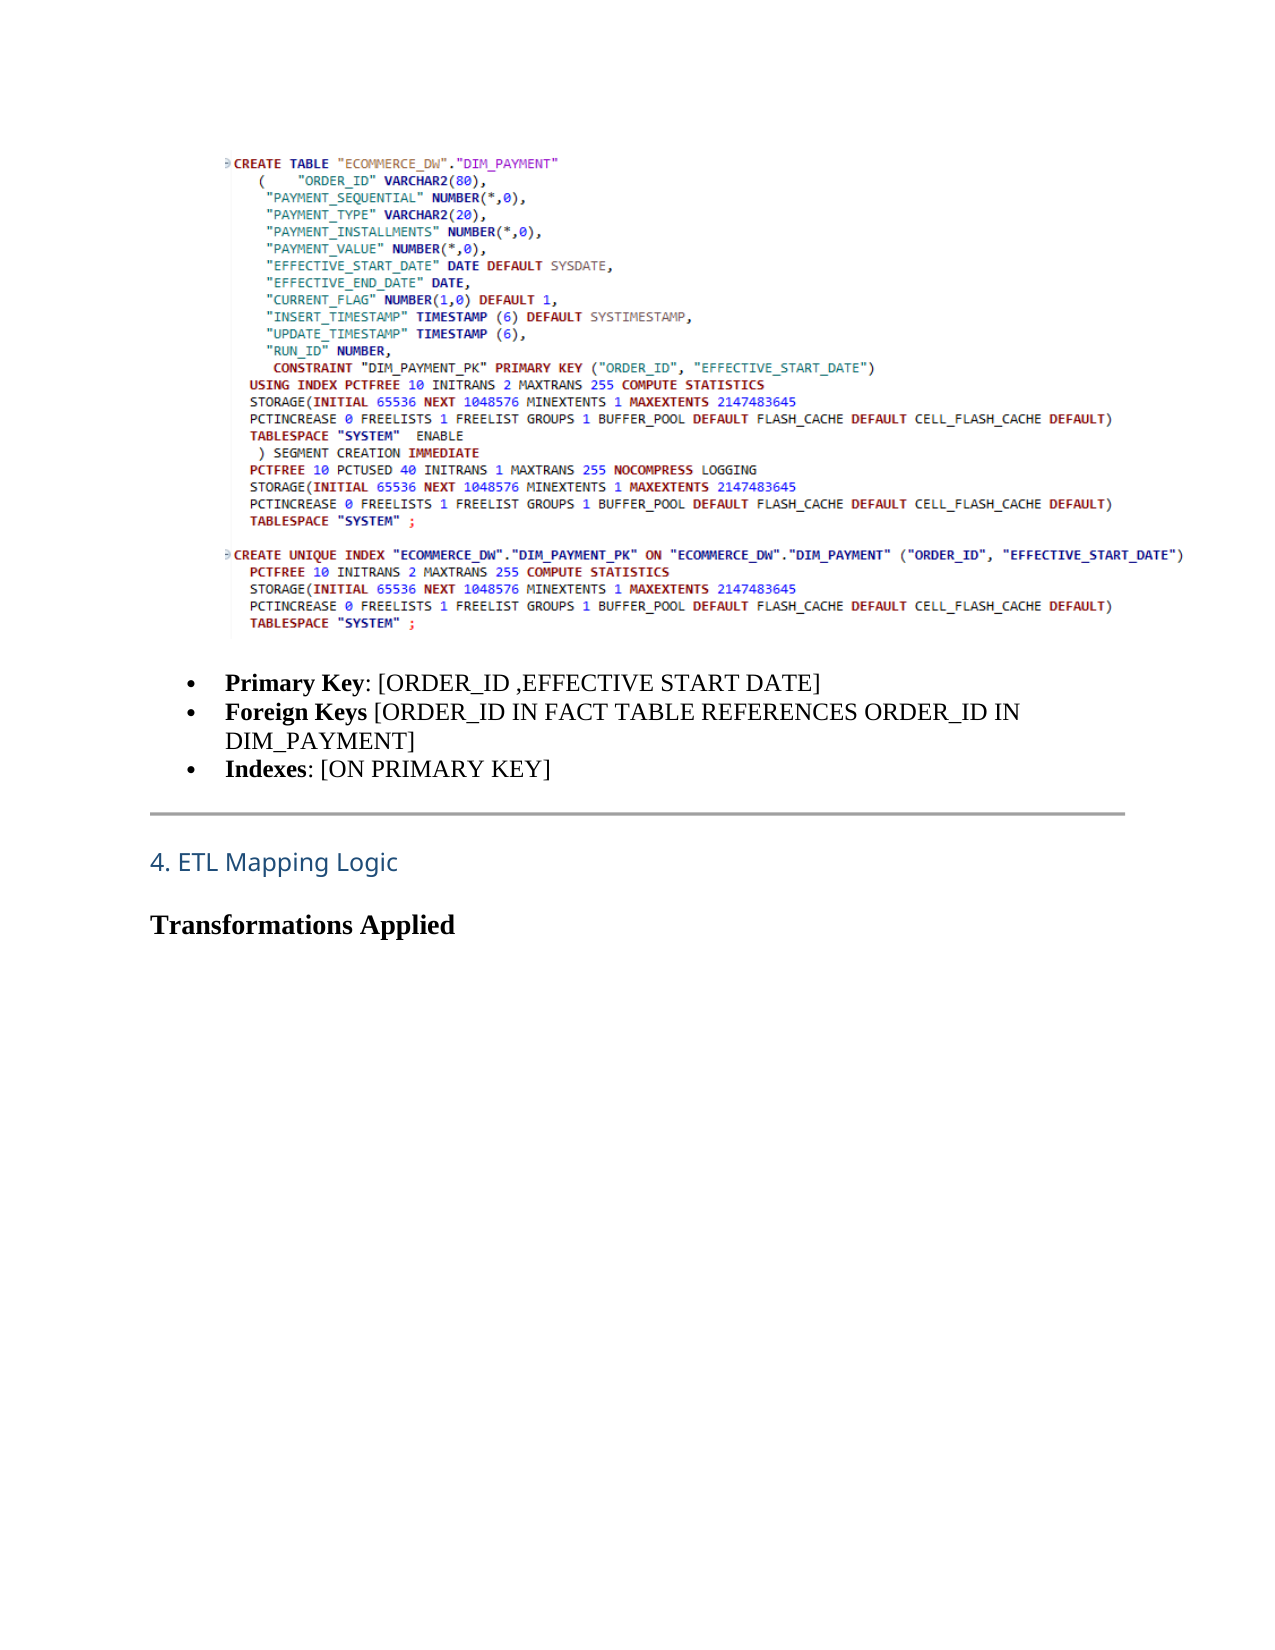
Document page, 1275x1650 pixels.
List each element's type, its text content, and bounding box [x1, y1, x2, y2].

picture [225, 150, 1199, 639]
list Primary Key: [ORDER_ID ,EFFECTIVE START DATE] [187, 668, 1125, 697]
list Indexes: [ON PRIMARY KEY] [187, 754, 1125, 783]
text Transformations Applied [150, 908, 1125, 940]
subtitle 4. ETL Mapping Logic [150, 844, 1125, 879]
list Foreign Keys [ORDER_ID IN FACT TABLE REFERENCES ORDER_ID IN DIM_PAYMENT] [187, 697, 1125, 754]
